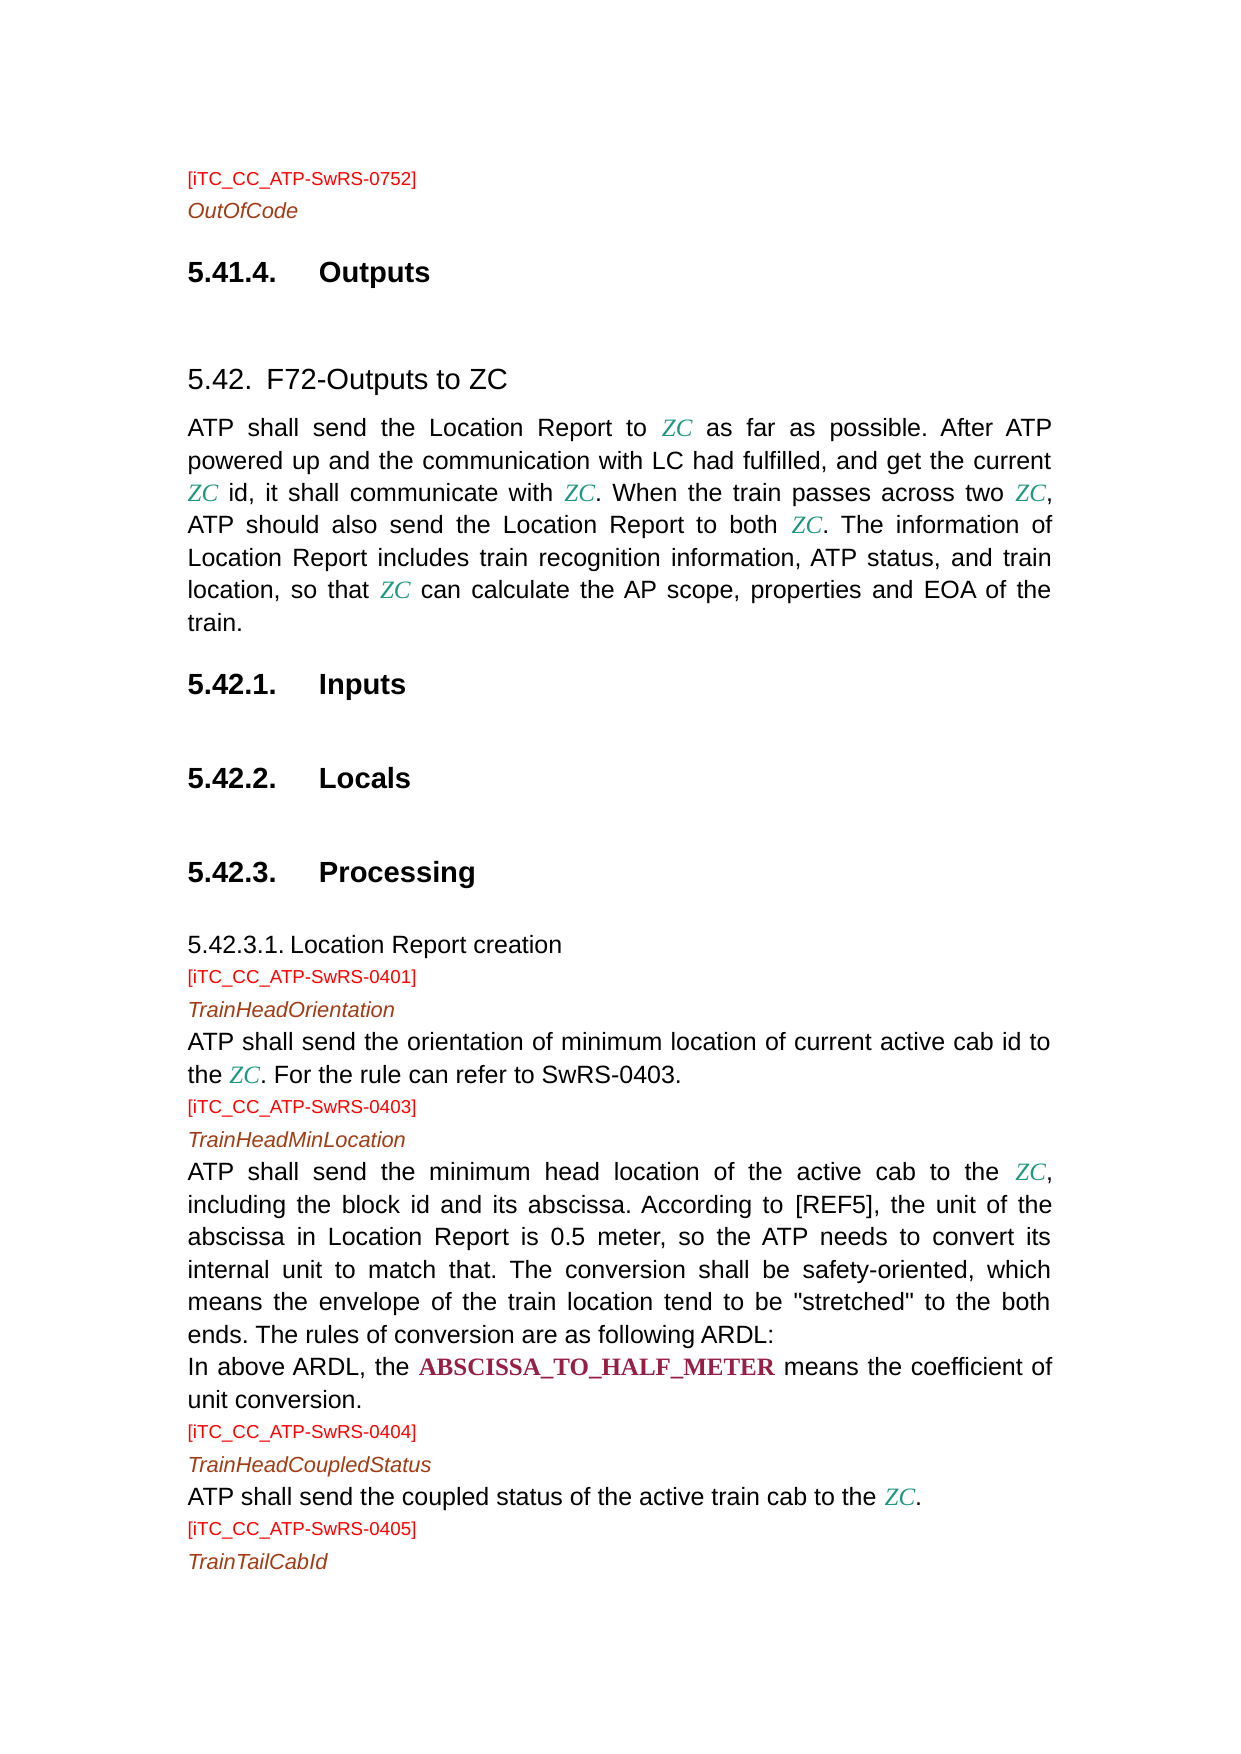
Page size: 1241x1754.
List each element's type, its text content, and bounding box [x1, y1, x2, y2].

text [iTC_CC_ATP-SwRS-0405] [187, 1513, 1053, 1545]
text [iTC_CC_ATP-SwRS-0752] [187, 162, 1053, 194]
text TrainTailCabId [187, 1545, 1053, 1578]
text TrainHeadCoupledStatus [187, 1448, 1053, 1480]
list Locals [187, 746, 1053, 811]
text TrainHeadMinLocation [187, 1123, 1053, 1155]
text ATP shall send the coupled status of the active train cab to the ZC. [187, 1480, 1053, 1513]
text [iTC_CC_ATP-SwRS-0403] [187, 1090, 1053, 1123]
list Processing [187, 840, 1053, 905]
list Outputs [187, 239, 1053, 304]
list Location Report creation [187, 928, 1053, 960]
text ATP shall send the minimum head location of the active cab to the ZC, including the block id and its abscissa. According to [REF5], the unit of the abscissa in Location Report is 0.5 meter, so the ATP needs to convert its internal unit to match that. The conversion shall be safety-oriented, which means the envelope of the train location tend to be "stretched" to the both ends. The rules of conversion are as following ARDL: [187, 1155, 1053, 1350]
text [iTC_CC_ATP-SwRS-0401] [187, 960, 1053, 993]
text [iTC_CC_ATP-SwRS-0404] [187, 1415, 1053, 1448]
list F72-Outputs to ZC [187, 346, 1053, 411]
list Inputs [187, 651, 1053, 716]
text In above ARDL, the ABSCISSA_TO_HALF_METER means the coefficient of unit conversion. [187, 1350, 1053, 1415]
text OutOfCode [187, 194, 1053, 227]
text ATP shall send the Location Report to ZC as far as possible. After ATP powered up and the communication with LC had fulfilled, and get the current ZC id, it shall communicate with ZC. When the train passes across two ZC, ATP should also send the Location Report to both ZC. The information of Location Report includes train recognition information, ATP status, and train location, so that ZC can calculate the AP scope, properties and EOA of the train. [187, 411, 1053, 639]
text ATP shall send the orientation of minimum location of current active cab id to the ZC. For the rule can refer to SwRS-0403. [187, 1025, 1053, 1090]
text TrainHeadOrientation [187, 993, 1053, 1025]
